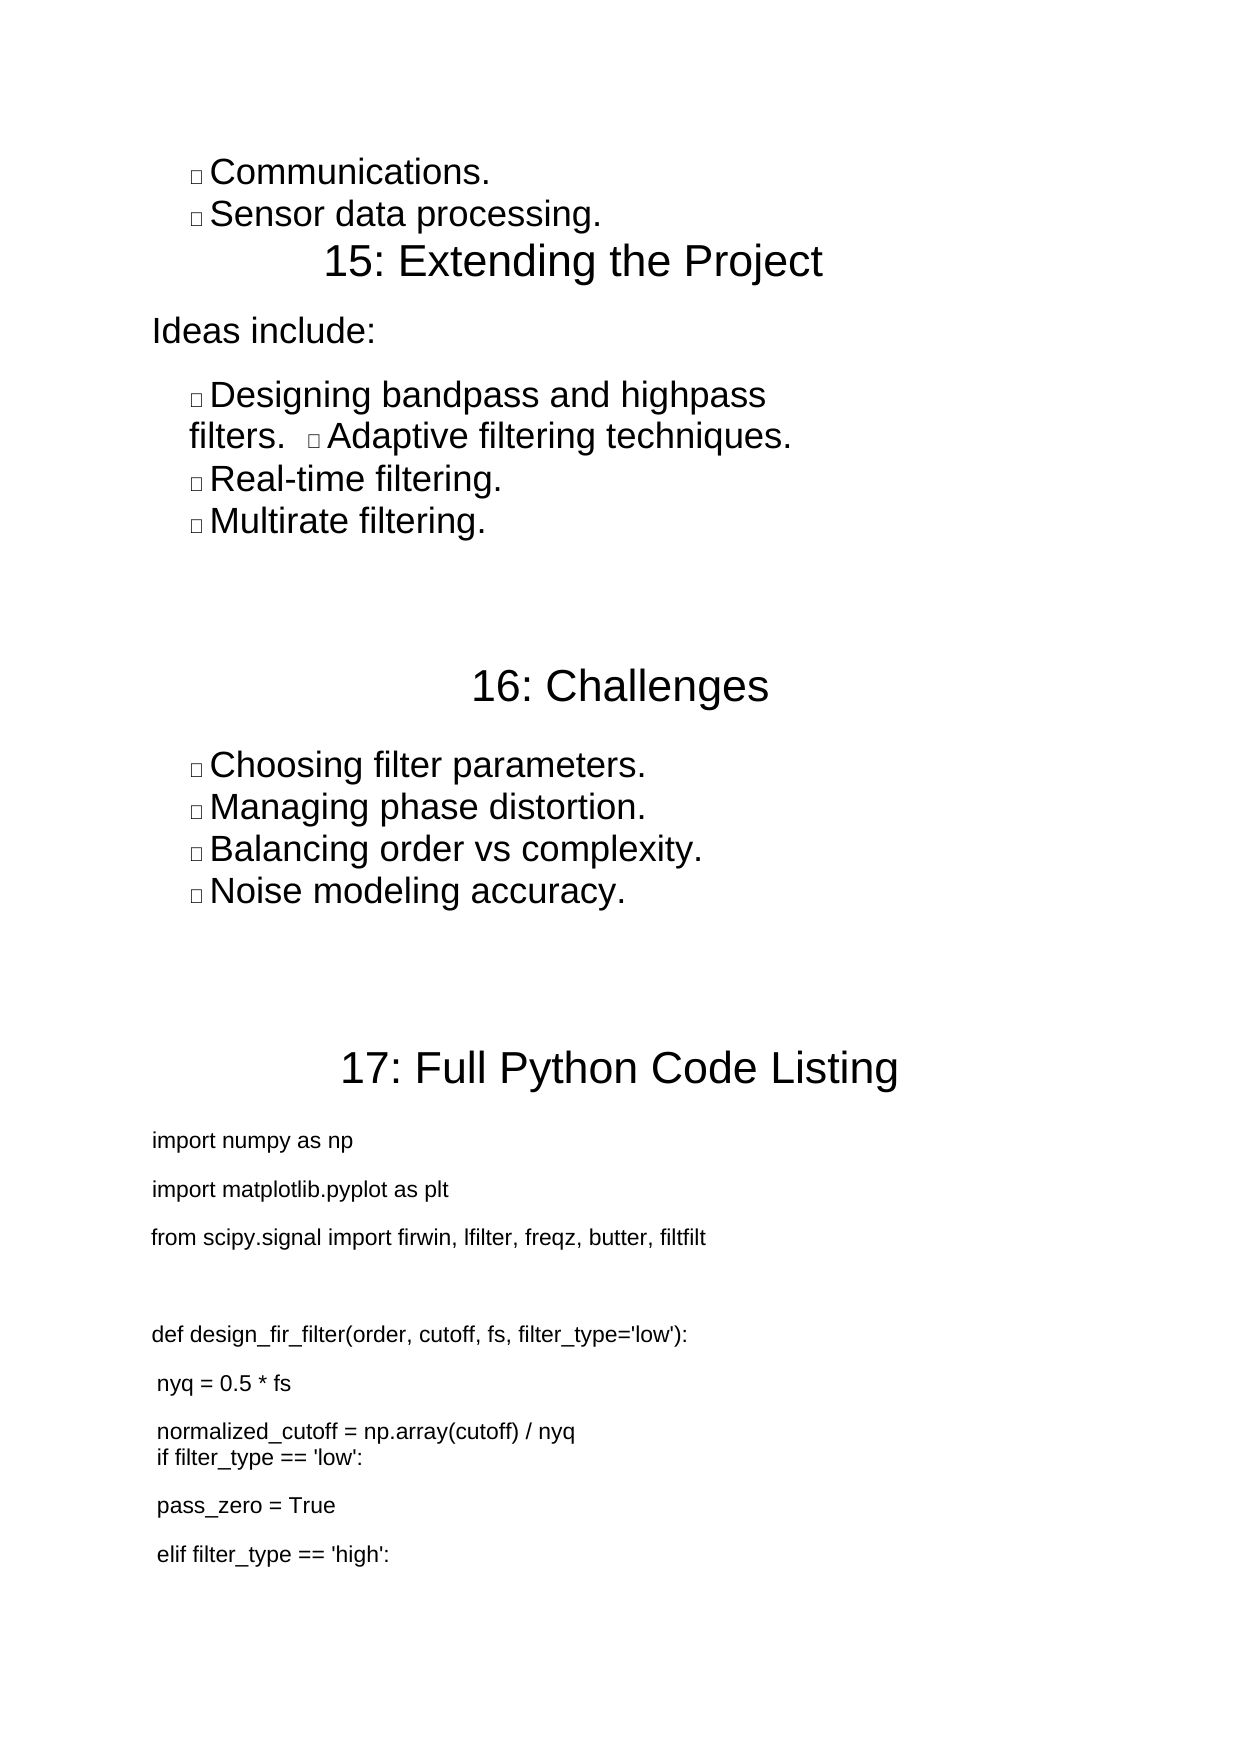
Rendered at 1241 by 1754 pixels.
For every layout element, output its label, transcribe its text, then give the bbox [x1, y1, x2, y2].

text elif filter_type == 'high': [150, 1541, 1090, 1567]
text  Multirate filtering. [189, 499, 1090, 541]
text 15: Extending the Project Ideas include: [151, 234, 920, 351]
text  Real-time filtering. [189, 457, 1090, 499]
text nyq = 0.5 * fs [150, 1370, 1090, 1396]
text import numpy as np [152, 1127, 1090, 1154]
text  Noise modeling accuracy. [189, 869, 1090, 911]
text pass_zero = True [150, 1492, 1090, 1519]
text  Designing bandpass and highpass filters.  Adaptive filtering techniques. [189, 376, 793, 456]
text 16: Challenges [150, 659, 1090, 711]
text from scipy.signal import firwin, lfilter, freqz, butter, filtfilt [151, 1224, 1090, 1251]
text  Sensor data processing. [189, 192, 1090, 234]
text def design_fir_filter(order, cutoff, fs, filter_type='low'): [151, 1321, 1090, 1347]
text  Choosing filter parameters. [189, 743, 1090, 785]
text  Managing phase distortion. [189, 785, 1090, 827]
text  Balancing order vs complexity. [189, 827, 1090, 869]
text  Communications. [189, 150, 1090, 192]
text if filter_type == 'low': [150, 1444, 1090, 1471]
text 17: Full Python Code Listing [150, 1041, 1090, 1093]
text normalized_cutoff = np.array(cutoff) / nyq [150, 1418, 1090, 1444]
text import matplotlib.pyplot as plt [152, 1176, 1090, 1202]
